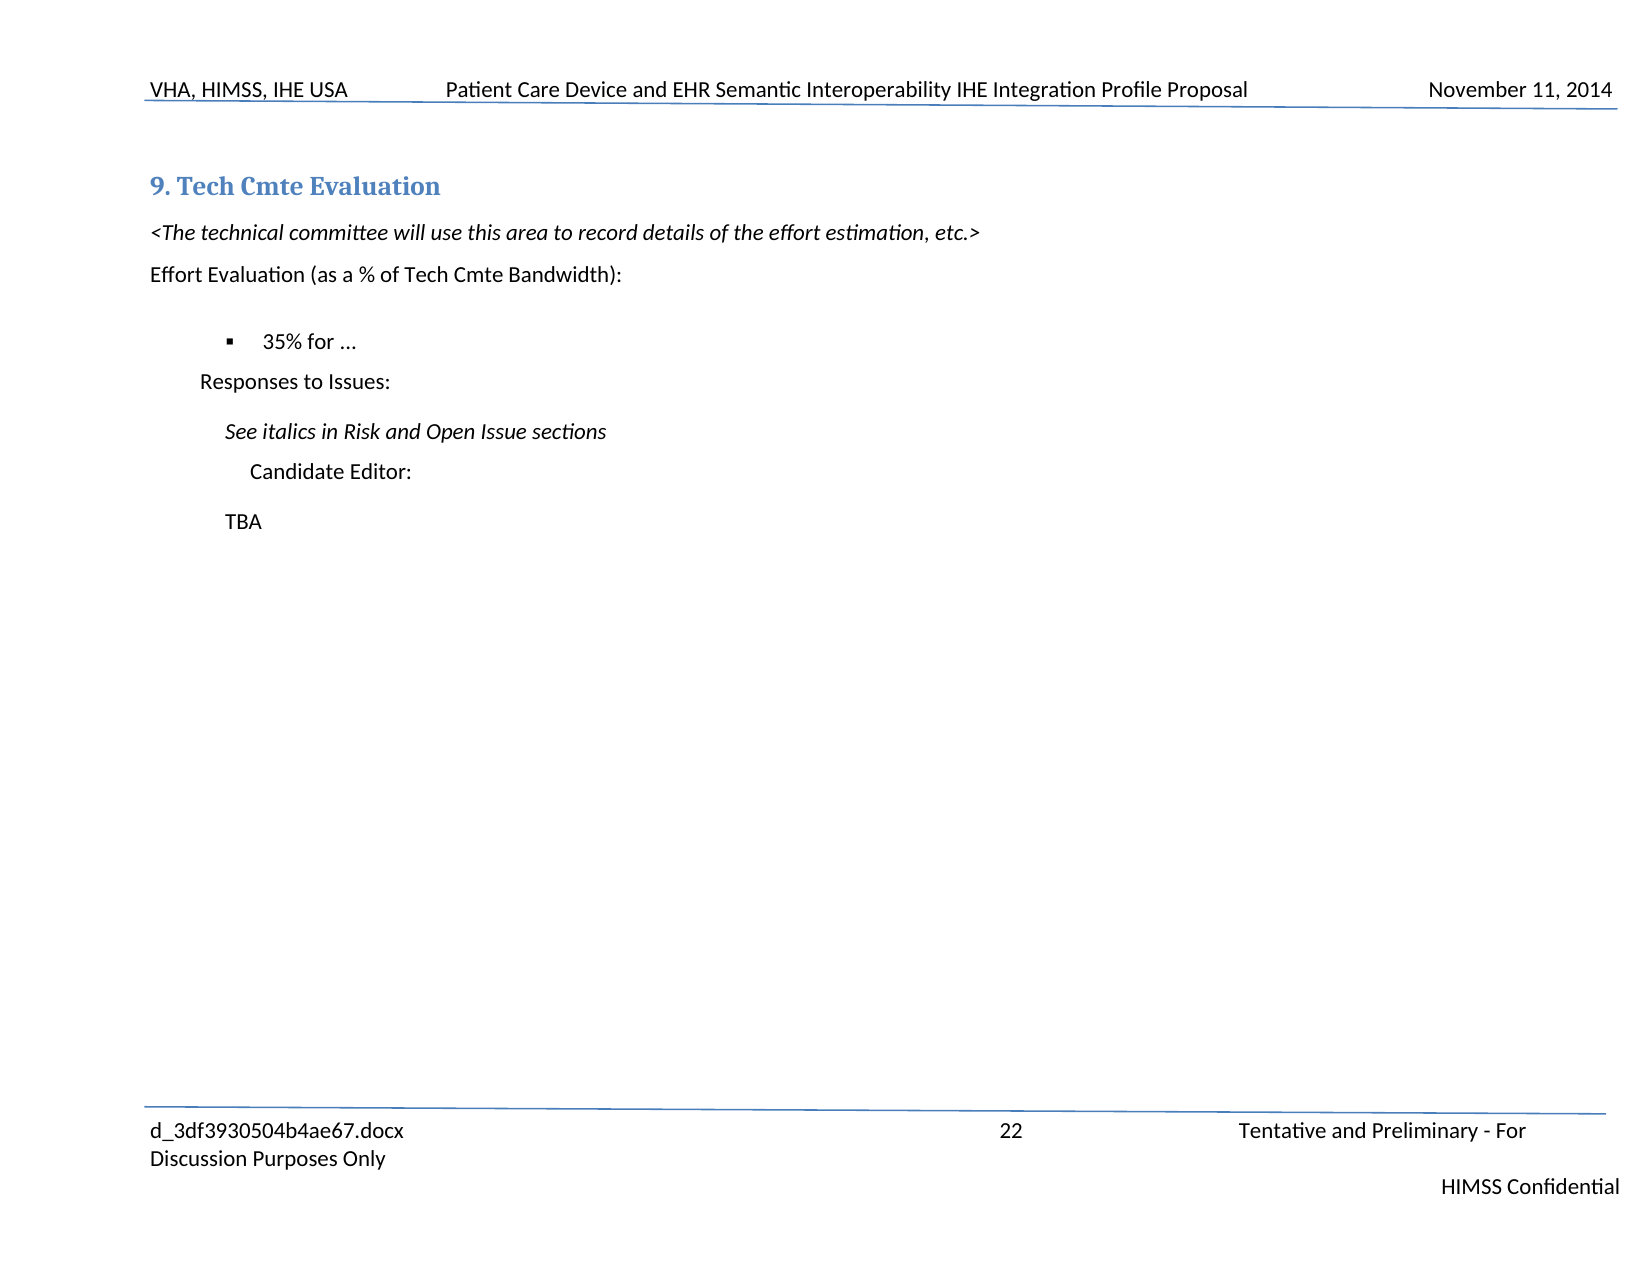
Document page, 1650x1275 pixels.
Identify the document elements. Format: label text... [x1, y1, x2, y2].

text TBA [225, 497, 1620, 535]
text Effort Evaluation (as a % of Tech Cmte Bandwidth): [150, 259, 1620, 289]
text <The technical committee will use this area to record details of the effort estimation, etc.> [150, 217, 1620, 246]
text Responses to Issues: [200, 365, 1620, 395]
text Candidate Editor: [250, 455, 1620, 485]
text See italics in Risk and Open Issue sections [225, 408, 1620, 445]
subtitle 9. Tech Cmte Evaluation [150, 171, 1620, 202]
list 35% for ... [225, 318, 1620, 355]
